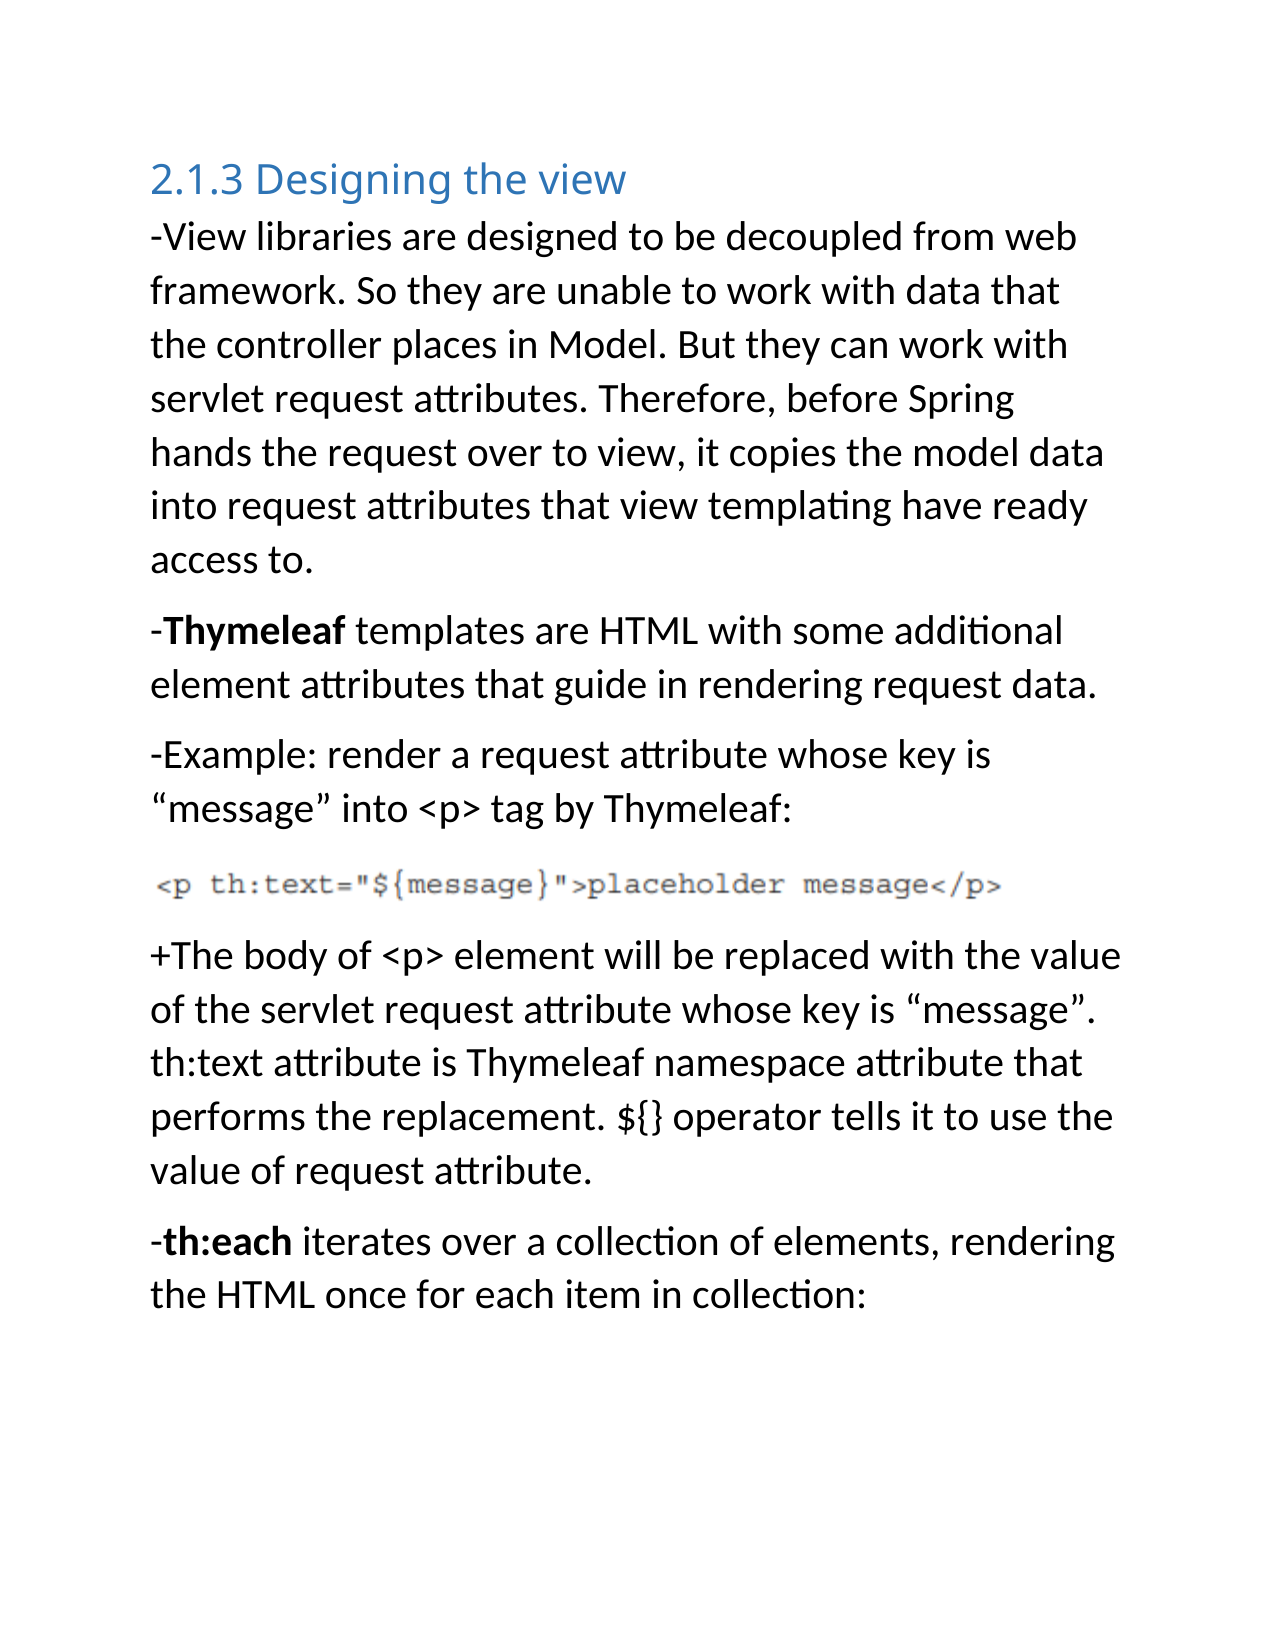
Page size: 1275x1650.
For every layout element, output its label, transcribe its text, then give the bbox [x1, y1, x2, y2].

text -th:each iterates over a collection of elements, rendering the HTML once for each item in collection: [150, 1215, 1125, 1319]
subtitle 2.1.3 Designing the view [150, 150, 1125, 207]
text -View libraries are designed to be decoupled from web framework. So they are unable to work with data that the controller places in Model. But they can work with servlet request attributes. Therefore, before Spring hands the request over to view, it copies the model data into request attributes that view templating have ready access to. [150, 210, 1125, 584]
picture [150, 852, 1011, 911]
text -Example: render a request attribute whose key is “message” into <p> tag by Thymeleaf: [150, 728, 1125, 833]
text -Thymeleaf templates are HTML with some additional element attributes that guide in rendering request data. [150, 604, 1125, 708]
text +The body of <p> element will be replaced with the value of the servlet request attribute whose key is “message”. th:text attribute is Thymeleaf namespace attribute that performs the replacement. ${} operator tells it to use the value of request attribute. [150, 929, 1125, 1195]
